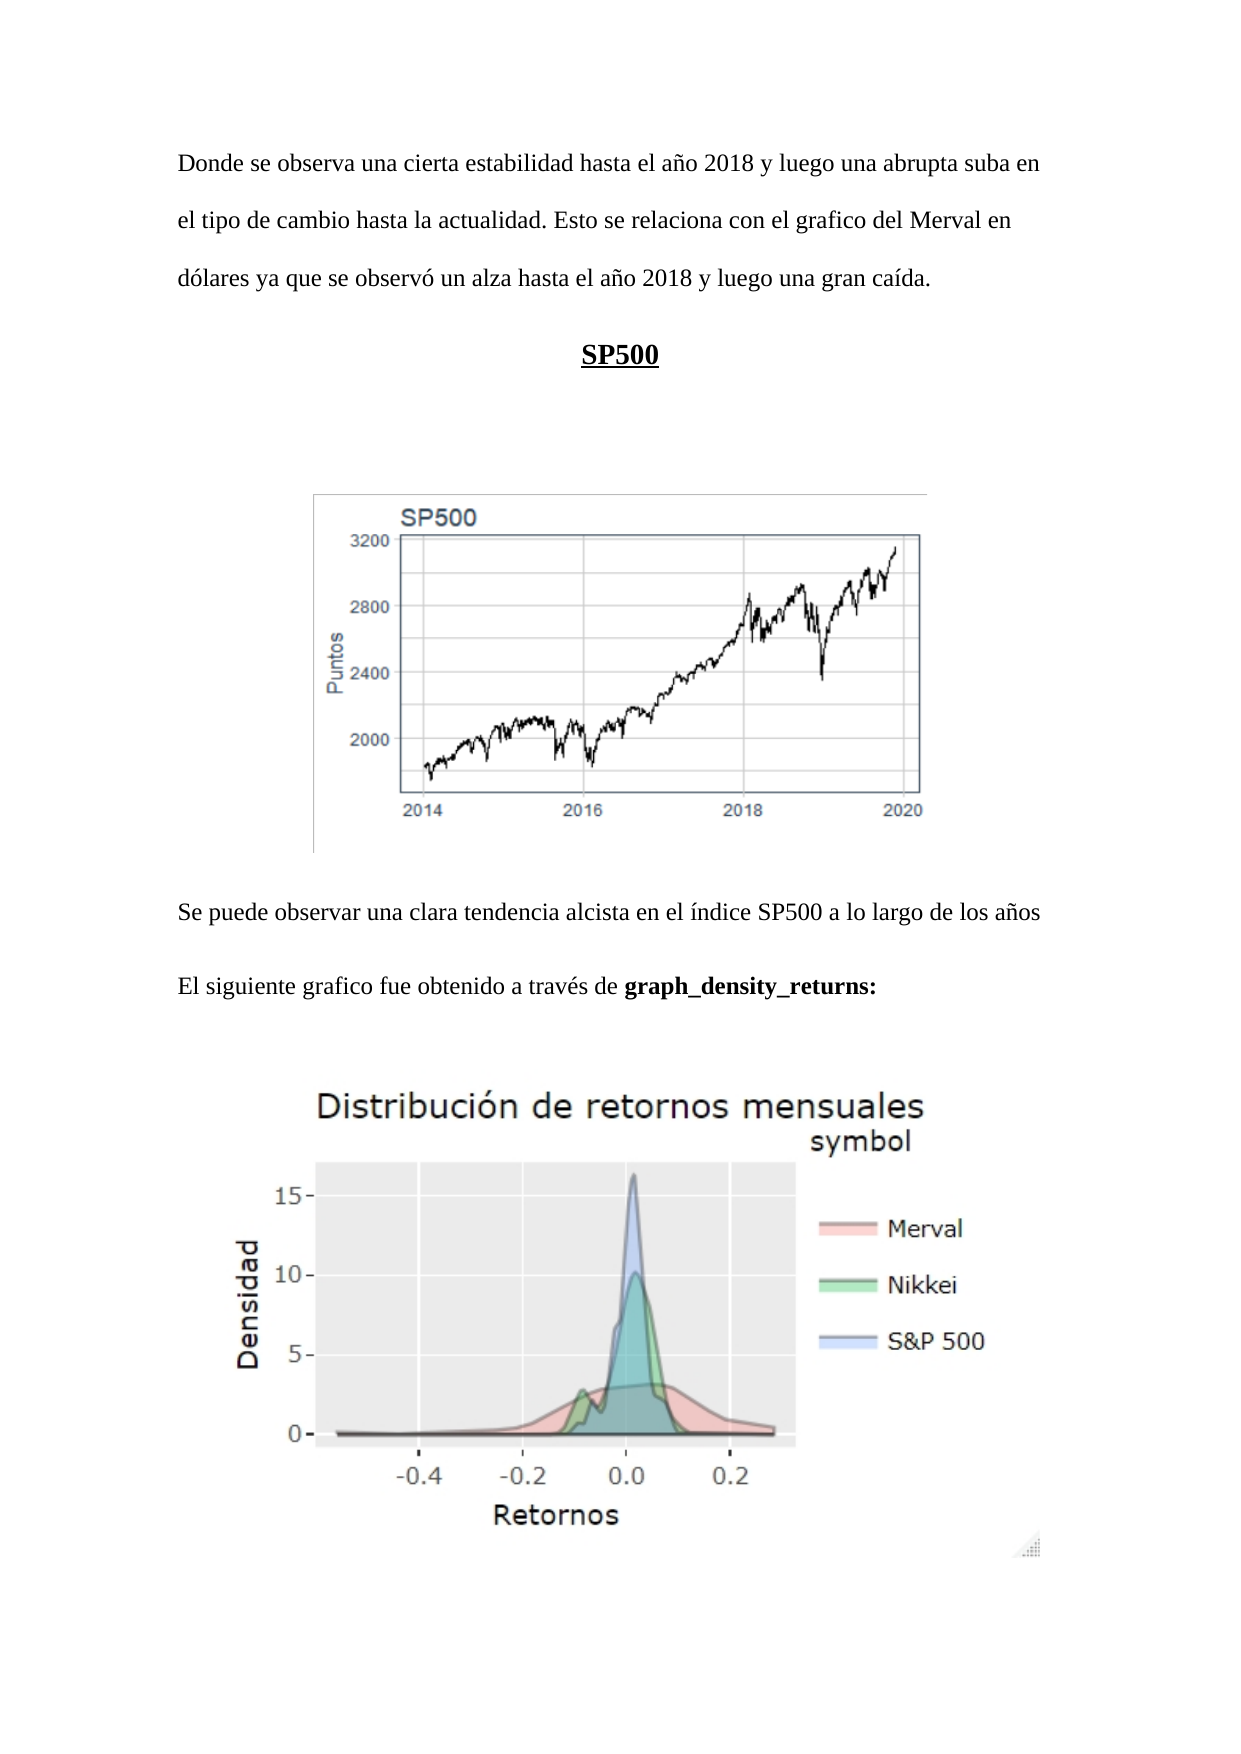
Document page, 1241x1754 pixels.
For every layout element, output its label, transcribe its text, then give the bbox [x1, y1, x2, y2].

picture [200, 1045, 1040, 1558]
text Donde se observa una cierta estabilidad hasta el año 2018 y luego una abrupta suba en el tipo de cambio hasta la actualidad. Esto se relaciona con el grafico del Merval en dólares ya que se observó un alza hasta el año 2018 y luego una gran caída. [177, 148, 1063, 291]
picture [313, 494, 928, 853]
text SP500 [177, 337, 1063, 370]
text El siguiente grafico fue obtenido a través de graph_density_returns: [177, 971, 1063, 1000]
text Se puede observar una clara tendencia alcista en el índice SP500 a lo largo de los años [177, 897, 1063, 926]
